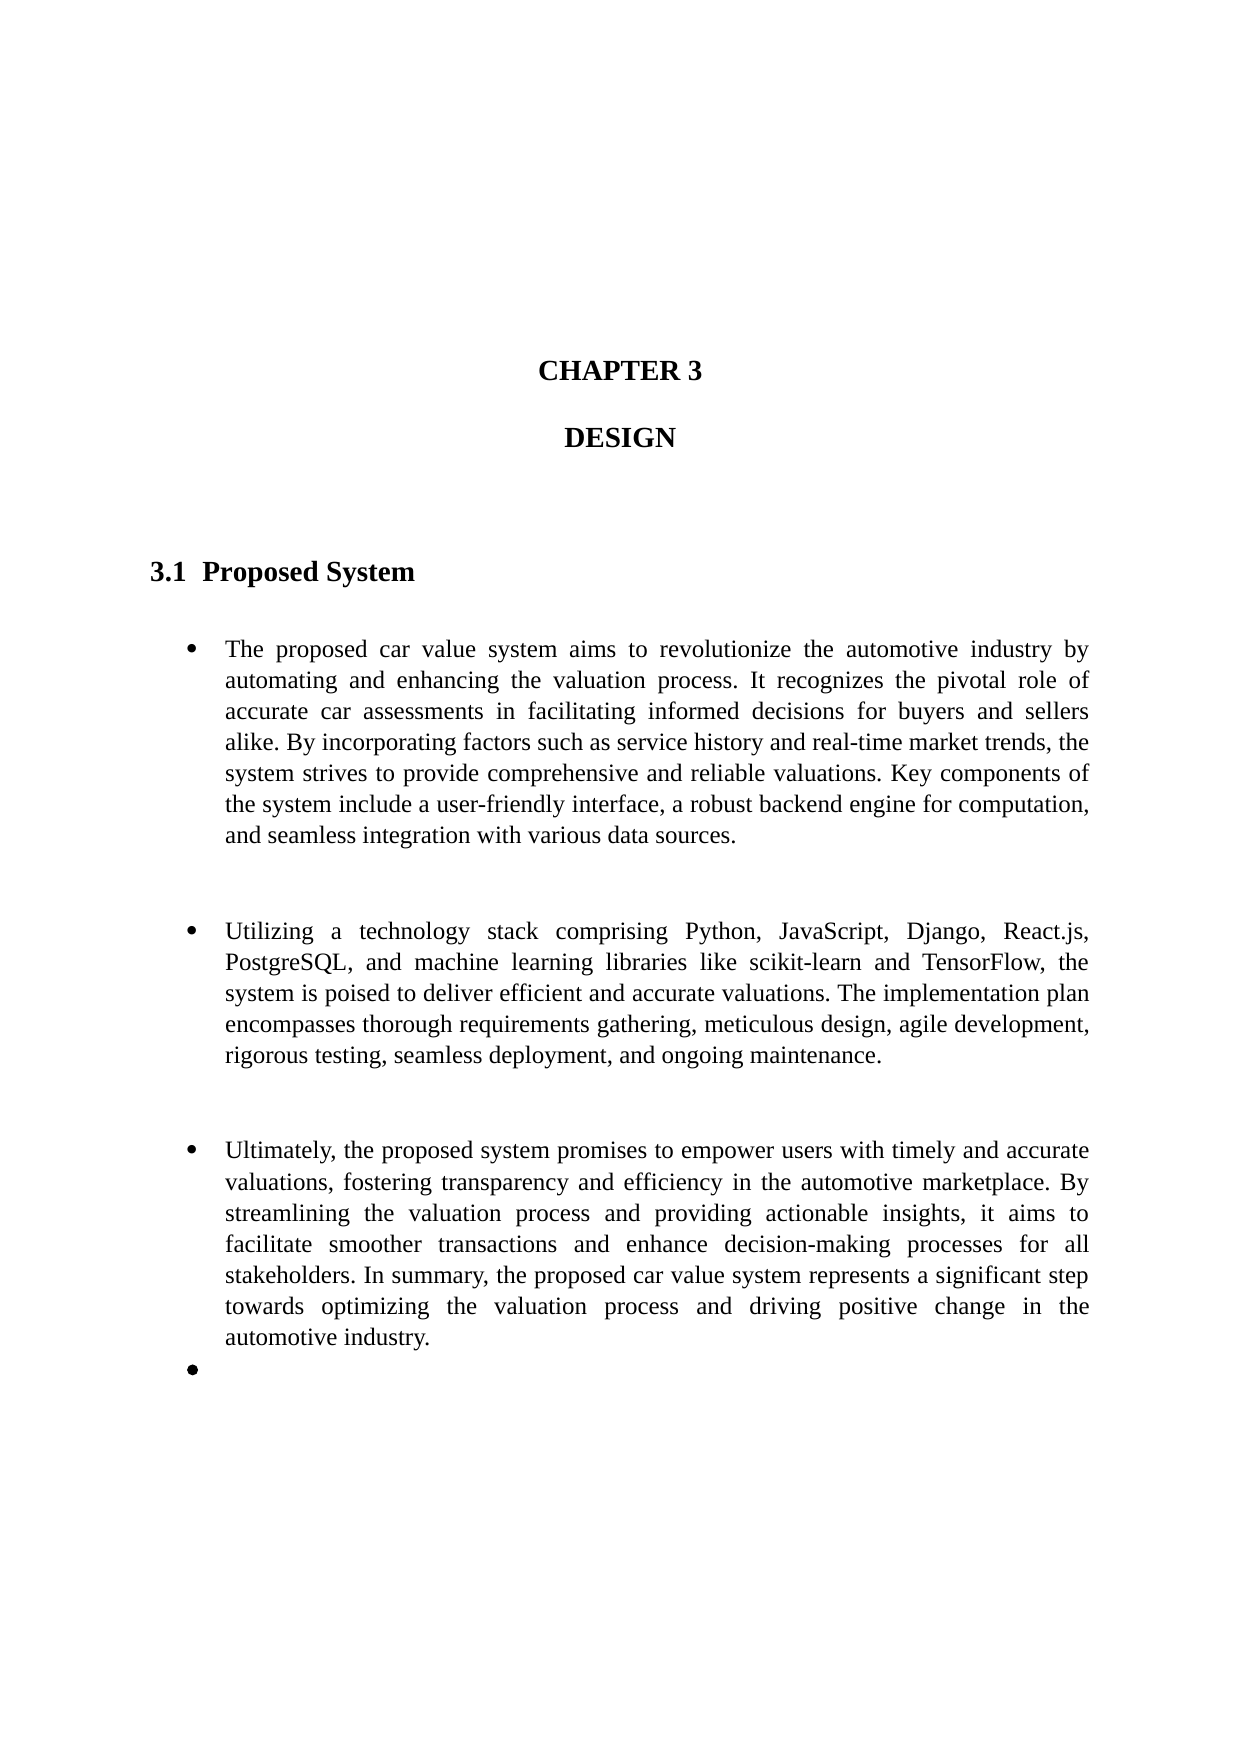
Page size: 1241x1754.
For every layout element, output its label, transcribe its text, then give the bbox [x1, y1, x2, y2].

list Ultimately, the proposed system promises to empower users with timely and accurate valuations, fostering transparency and efficiency in the automotive marketplace. By streamlining the valuation process and providing actionable insights, it aims to facilitate smoother transactions and enhance decision-making processes for all stakeholders. In summary, the proposed car value system represents a significant step towards optimizing the valuation process and driving positive change in the automotive industry. [187, 1136, 1090, 1351]
list Utilizing a technology stack comprising Python, JavaScript, Django, React.js, PostgreSQL, and machine learning libraries like scikit-learn and TensorFlow, the system is poised to deliver efficient and accurate valuations. The implementation plan encompasses thorough requirements gathering, meticulous design, agile development, rigorous testing, seamless deployment, and ongoing maintenance. [187, 916, 1090, 1069]
text CHAPTER 3 [150, 353, 1090, 386]
text DESIGN [150, 420, 1090, 453]
subtitle Proposed System [150, 554, 1090, 587]
list The proposed car value system aims to revolutionize the automotive industry by automating and enhancing the valuation process. It recognizes the pivotal role of accurate car assessments in facilitating informed decisions for buyers and sellers alike. By incorporating factors such as service history and real-time market trends, the system strives to provide comprehensive and reliable valuations. Key components of the system include a user-friendly interface, a robust backend engine for computation, and seamless integration with various data sources. [187, 634, 1090, 849]
